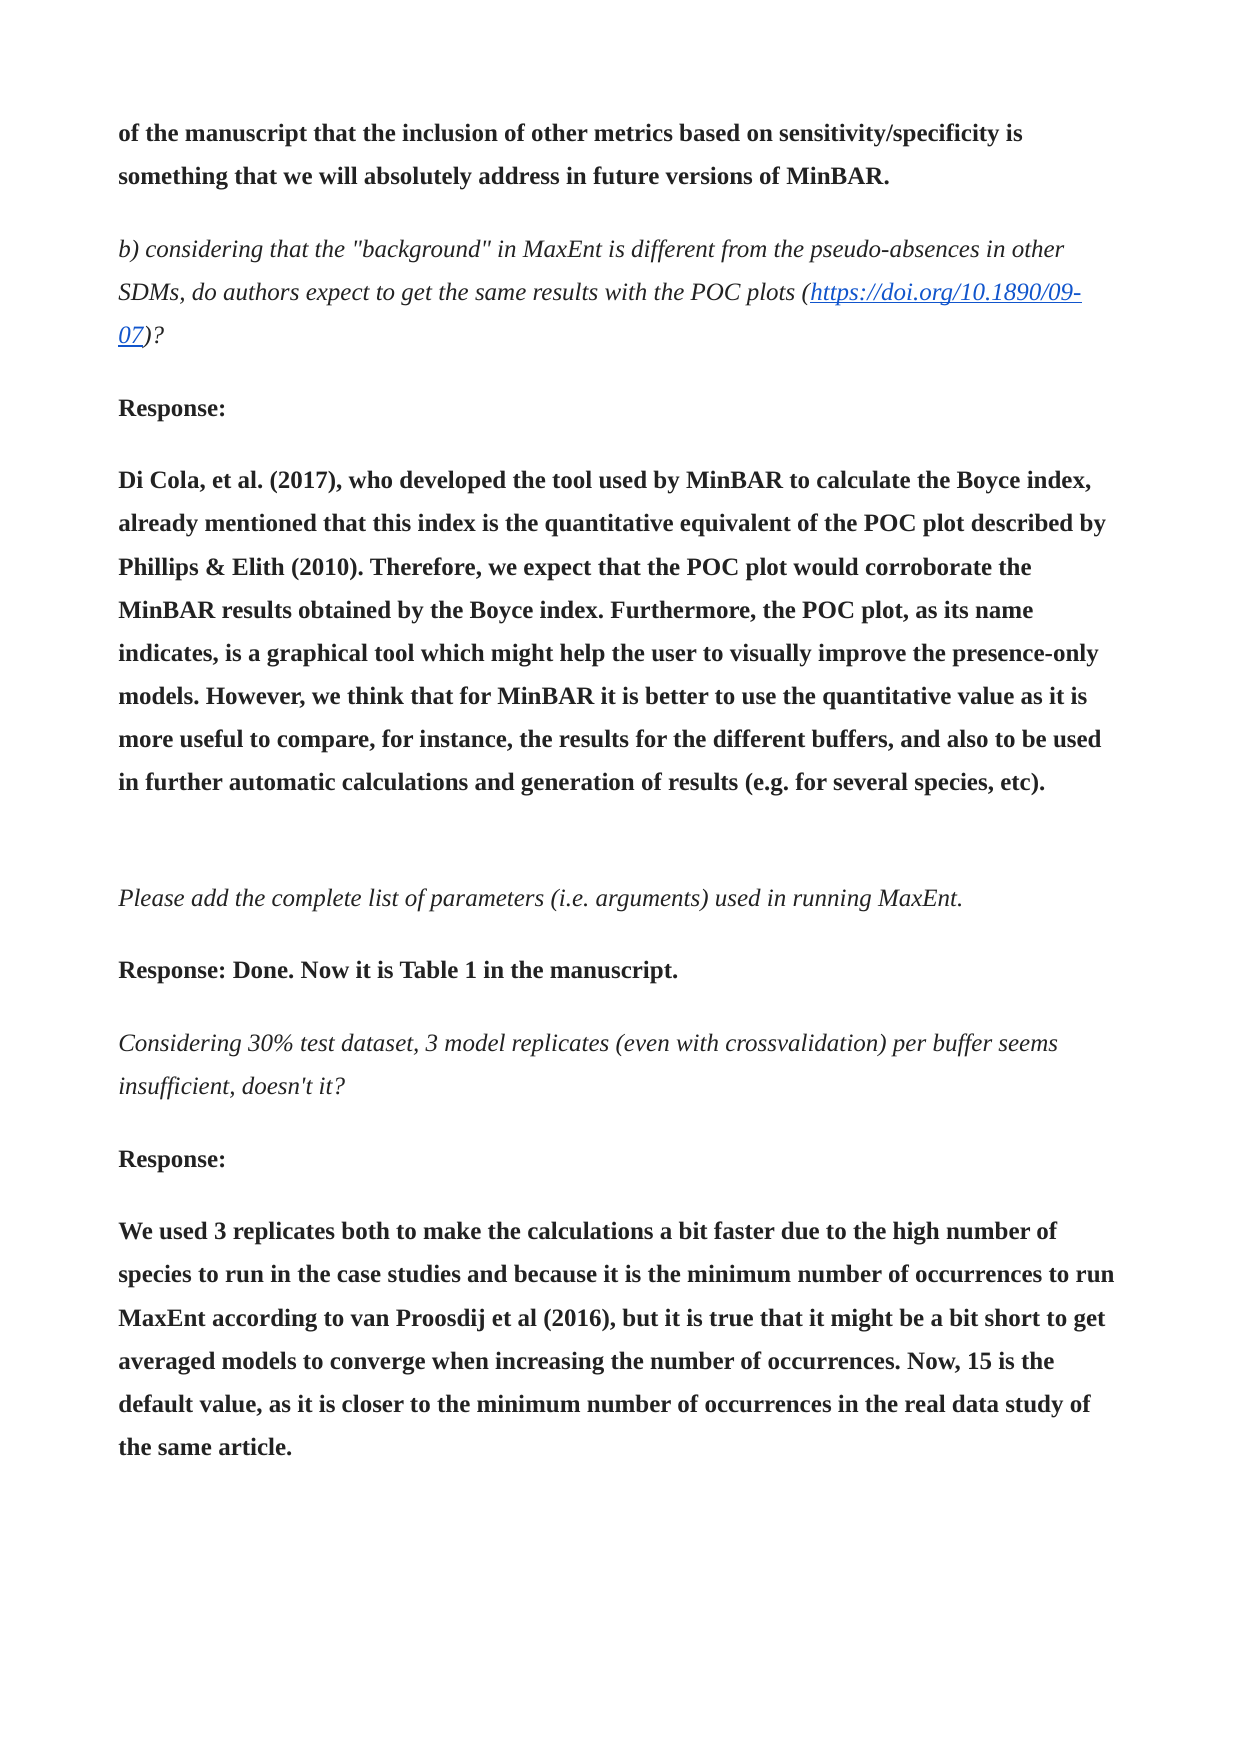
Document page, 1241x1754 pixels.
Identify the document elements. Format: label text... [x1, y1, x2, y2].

text We used 3 replicates both to make the calculations a bit faster due to the high number of species to run in the case studies and because it is the minimum number of occurrences to run MaxEnt according to van Proosdij et al (2016), but it is true that it might be a bit short to get averaged models to converge when increasing the number of occurrences. Now, 15 is the default value, as it is closer to the minimum number of occurrences in the real data study of the same article. [118, 1216, 1122, 1461]
text b) considering that the "background" in MaxEnt is different from the pseudo-absences in other SDMs, do authors expect to get the same results with the POC plots (https://doi.org/10.1890/09-07)? [118, 234, 1122, 349]
text Considering 30% test dataset, 3 model replicates (even with crossvalidation) per buffer seems insufficient, doesn't it? [118, 1028, 1122, 1100]
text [118, 118, 1122, 190]
text Di Cola, et al. (2017), who developed the tool used by MinBAR to calculate the Boyce index, already mentioned that this index is the quantitative equivalent of the POC plot described by Phillips & Elith (2010). Therefore, we expect that the POC plot would corroborate the MinBAR results obtained by the Boyce index. Furthermore, the POC plot, as its name indicates, is a graphical tool which might help the user to visually improve the presence-only models. However, we think that for MinBAR it is better to use the quantitative value as it is more useful to compare, for instance, the results for the different buffers, and also to be used in further automatic calculations and generation of results (e.g. for several species, etc). [118, 465, 1122, 839]
text Response: [118, 1144, 1122, 1173]
text Response: Done. Now it is Table 1 in the manuscript. [118, 956, 1122, 984]
text Response: [118, 393, 1122, 421]
text Please add the complete list of parameters (i.e. arguments) used in running MaxEnt. [118, 883, 1122, 912]
